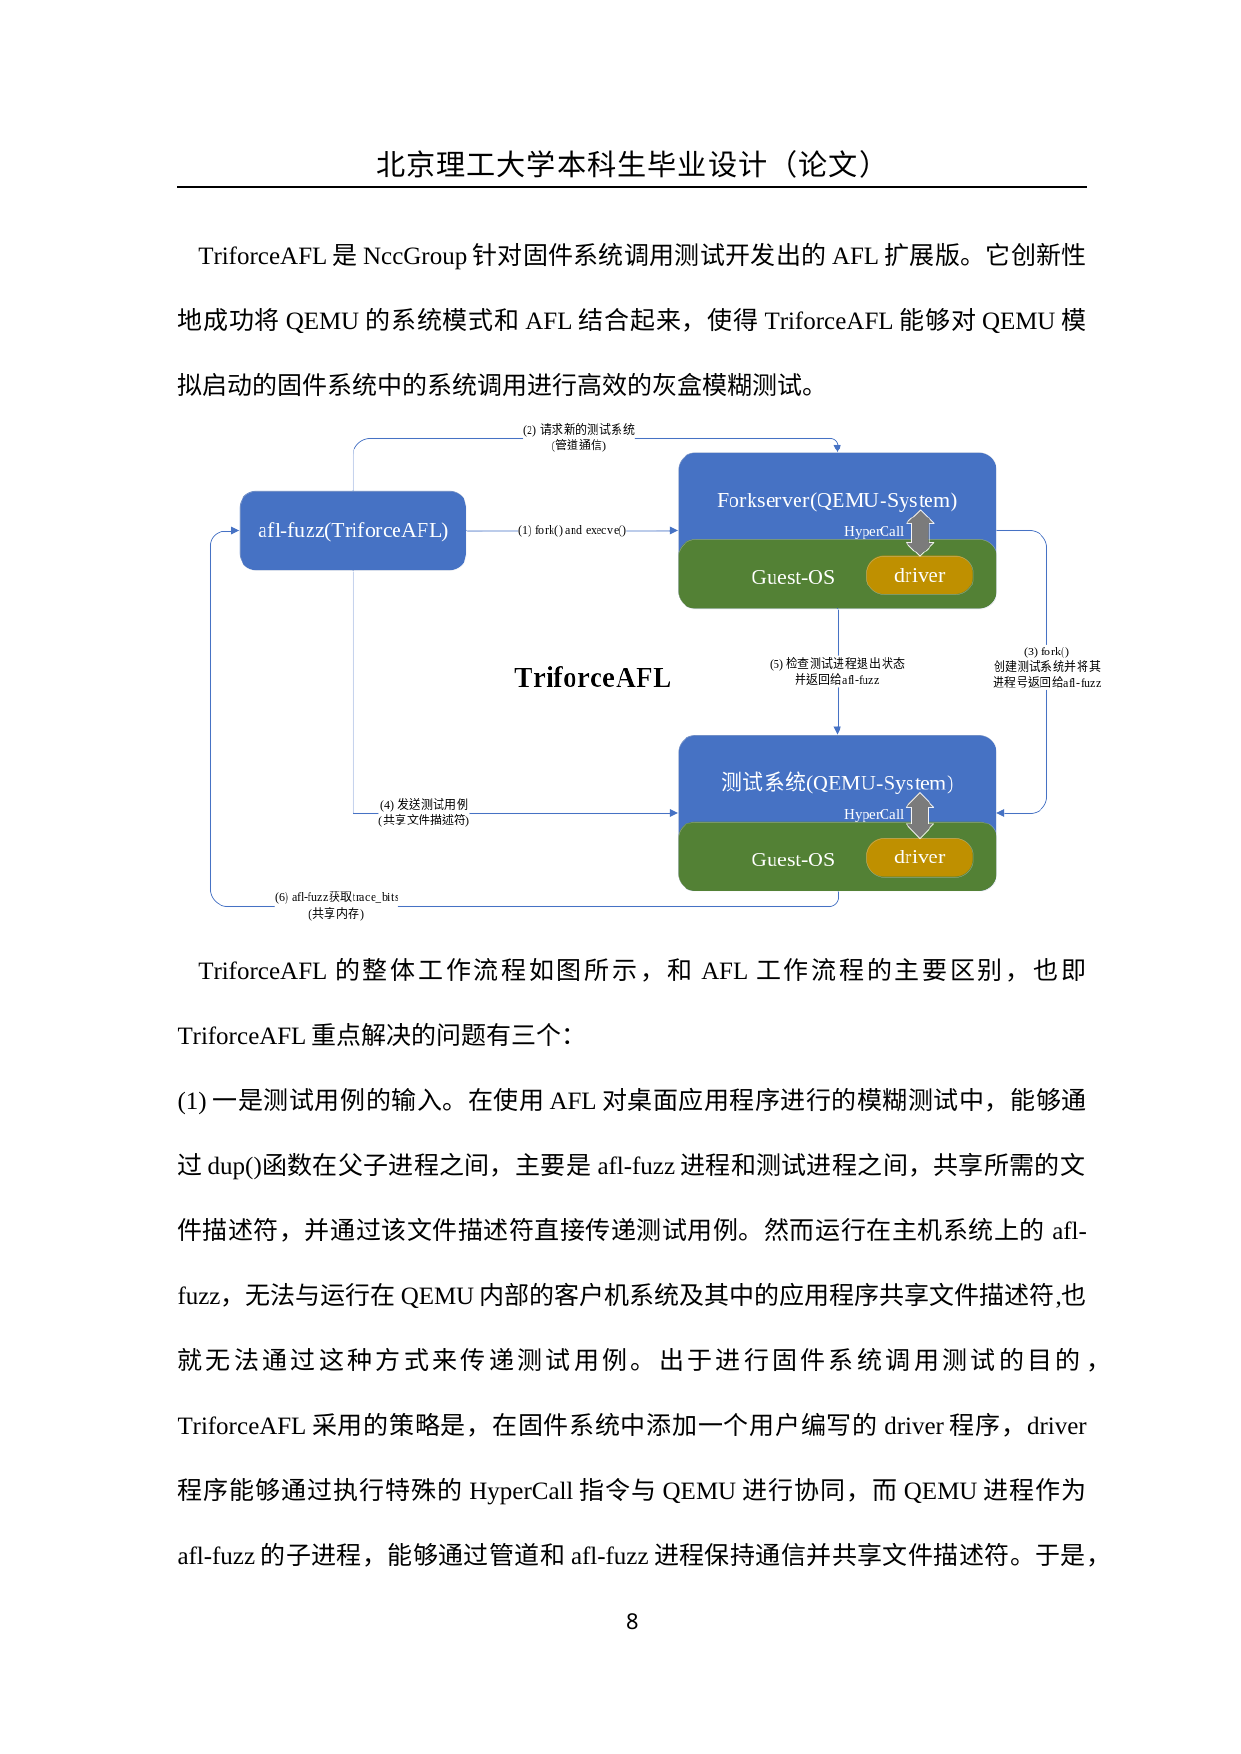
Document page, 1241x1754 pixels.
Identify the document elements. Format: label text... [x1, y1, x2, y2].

text TriforceAFL是NccGroup针对固件系统调用测试开发出的AFL扩展版。它创新性地成功将QEMU的系统模式和AFL结合起来，使得TriforceAFL能够对QEMU模拟启动的固件系统中的系统调用进行高效的灰盒模糊测试。 [177, 221, 1087, 416]
text TriforceAFL的整体工作流程如图所示，和AFL工作流程的主要区别，也即TriforceAFL重点解决的问题有三个： [177, 936, 1087, 1066]
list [177, 1066, 1087, 1586]
